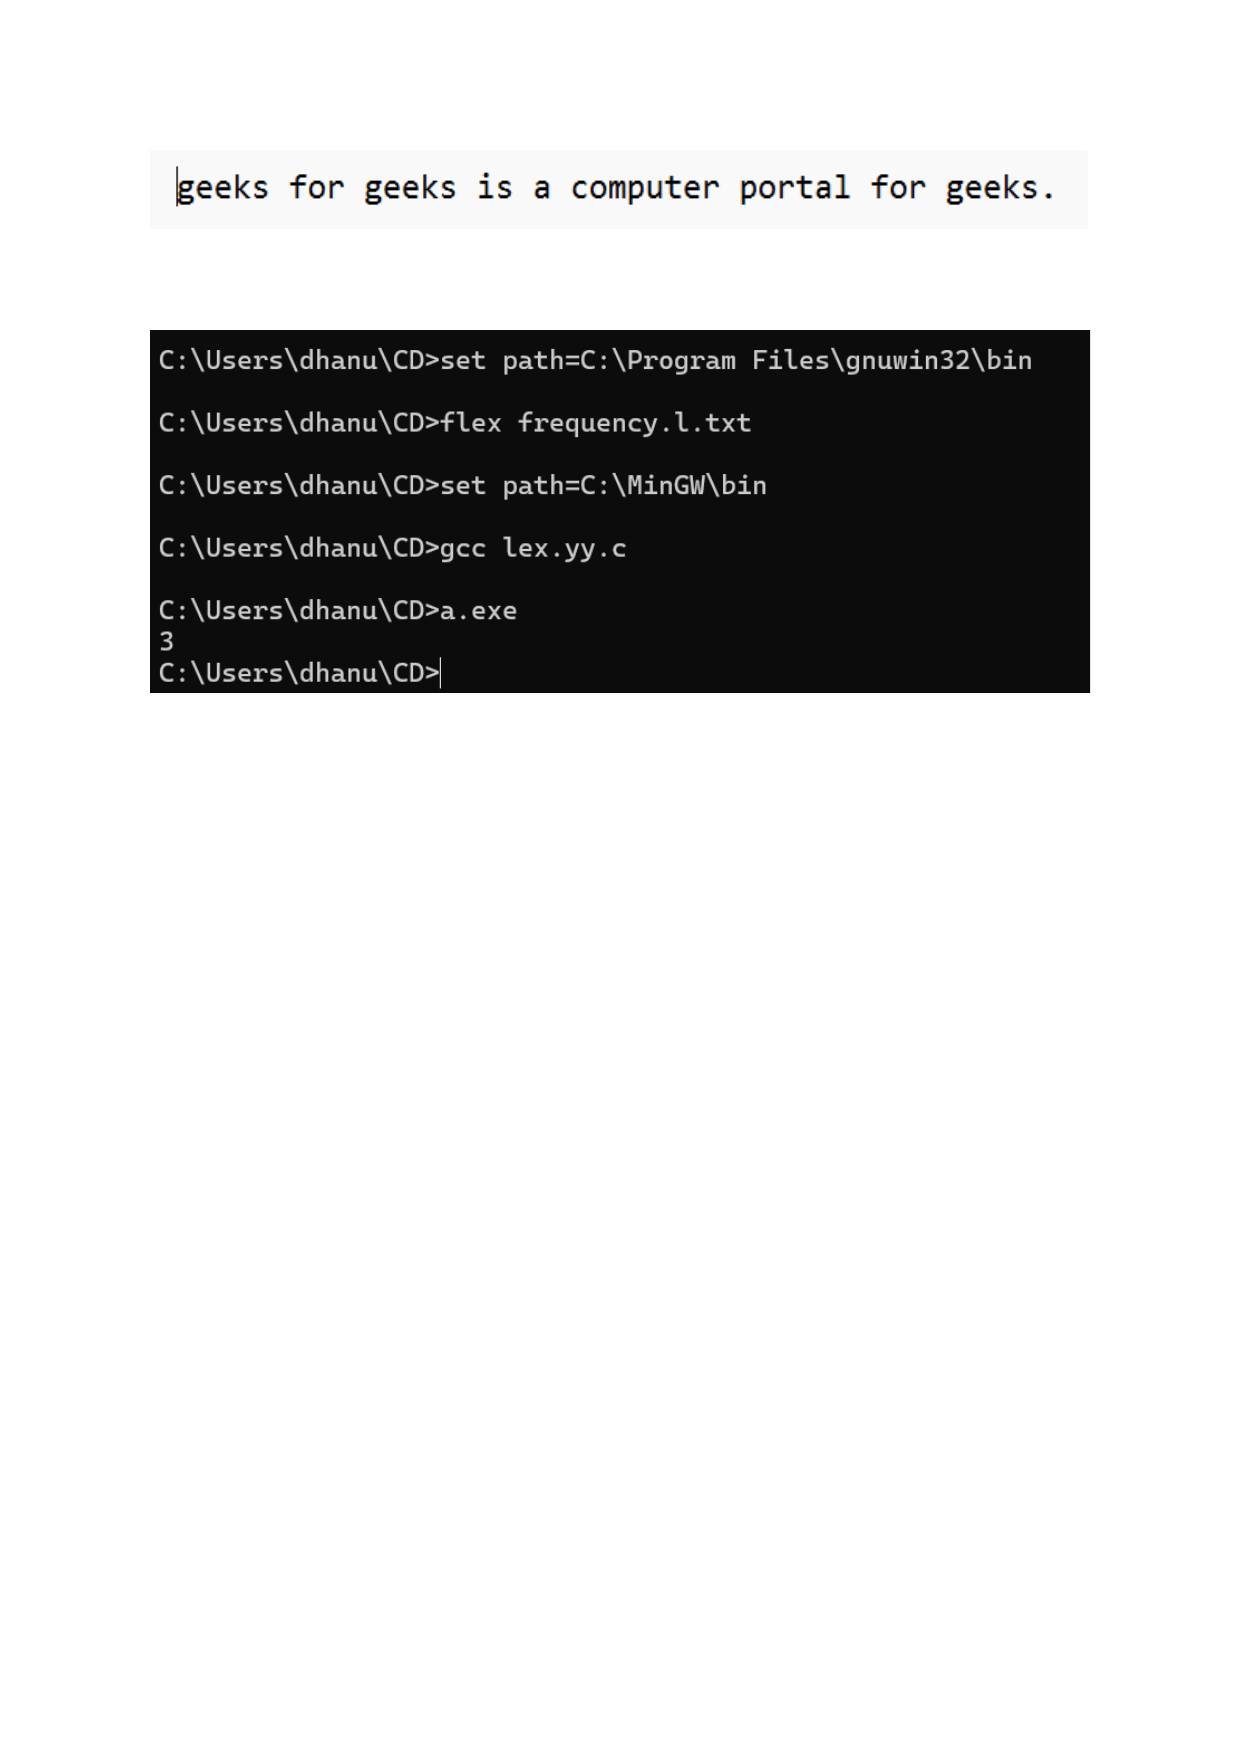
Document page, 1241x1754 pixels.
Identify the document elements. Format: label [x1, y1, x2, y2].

picture [150, 330, 1091, 693]
picture [150, 150, 1088, 229]
